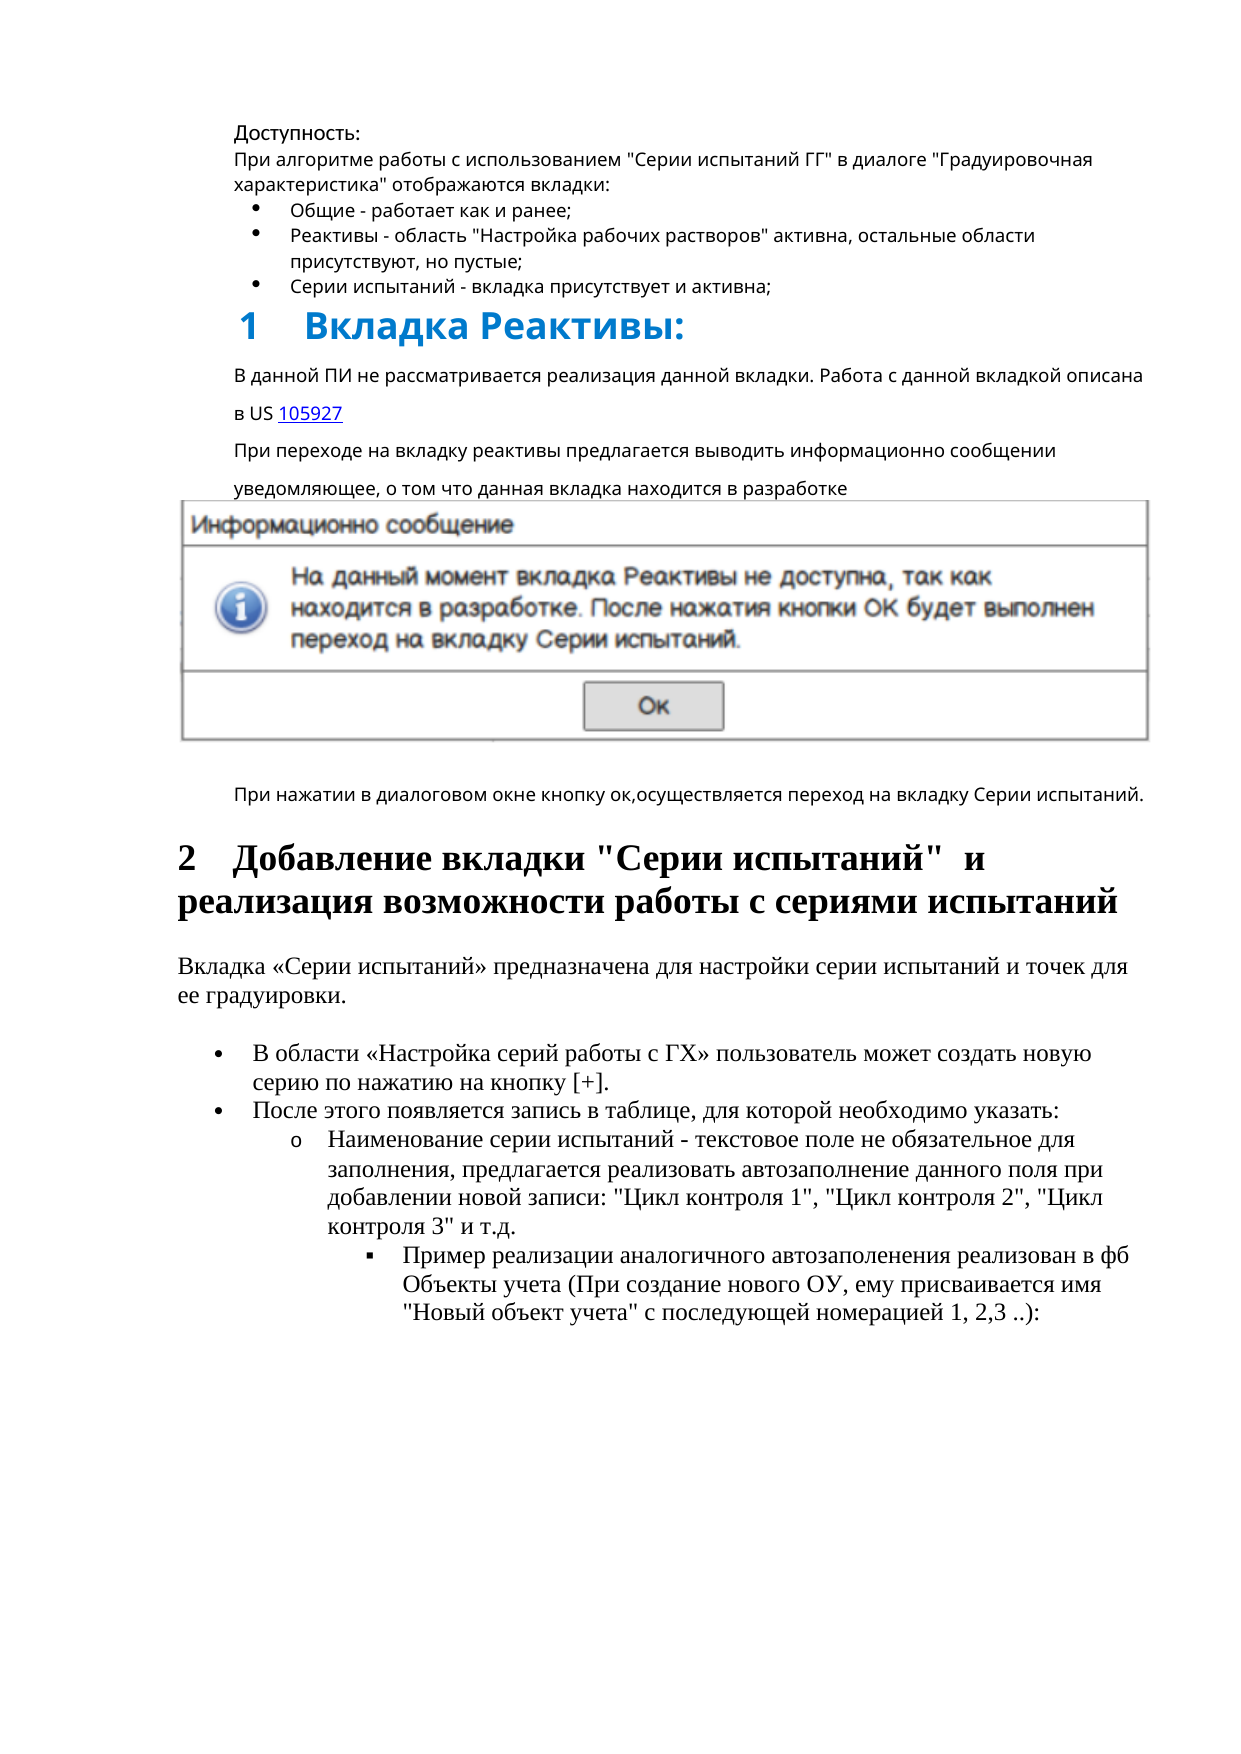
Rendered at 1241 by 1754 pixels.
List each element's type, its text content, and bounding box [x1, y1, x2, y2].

text 2 Добавление вкладки "Серии испытаний" и реализация возможности работы с сериями испытаний [177, 836, 1152, 922]
text 1 Вкладка Реактивы: [233, 299, 1152, 350]
list Пример реализации аналогичного автозаполенения реализован в фб Объекты учета (При создание нового ОУ, ему присваивается имя "Новый объект учета" с последующей номерацией 1, 2,3 ..): [365, 1240, 1152, 1326]
list Реактивы - область "Настройка рабочих растворов" активна, остальные области присутствуют, но пустые; [252, 223, 1152, 274]
list Серии испытаний - вкладка присутствует и активна; [252, 274, 1152, 299]
text При переходе на вкладку реактивы предлагается выводить информационно сообщении уведомляющее, о том что данная вкладка находится в разработке [233, 425, 1152, 500]
text При алгоритме работы с использованием "Серии испытаний ГГ" в диалоге "Градуировочная характеристика" отображаются вкладки: [233, 146, 1152, 197]
text При нажатии в диалоговом окне кнопку ок,осуществляется переход на вкладку Серии испытаний. [233, 769, 1152, 807]
picture [177, 500, 1152, 744]
text В данной ПИ не рассматривается реализация данной вкладки. Работа с данной вкладкой описана в US 105927 [233, 350, 1152, 425]
list Наименование серии испытаний - текстовое поле не обязательное для заполнения, предлагается реализовать автозаполнение данного поля при добавлении новой записи: "Цикл контроля 1", "Цикл контроля 2", "Цикл контроля 3" и т.д. [290, 1124, 1152, 1240]
text Вкладка «Серии испытаний» предназначена для настройки серии испытаний и точек для ее градуировки. [177, 951, 1152, 1009]
list После этого появляется запись в таблице, для которой необходимо указать: [215, 1095, 1152, 1124]
text Доступность: [233, 118, 1152, 146]
list В области «Настройка серий работы с ГХ» пользователь может создать новую серию по нажатию на кнопку [+]. [215, 1038, 1152, 1095]
list Общие - работает как и ранее; [252, 197, 1152, 223]
